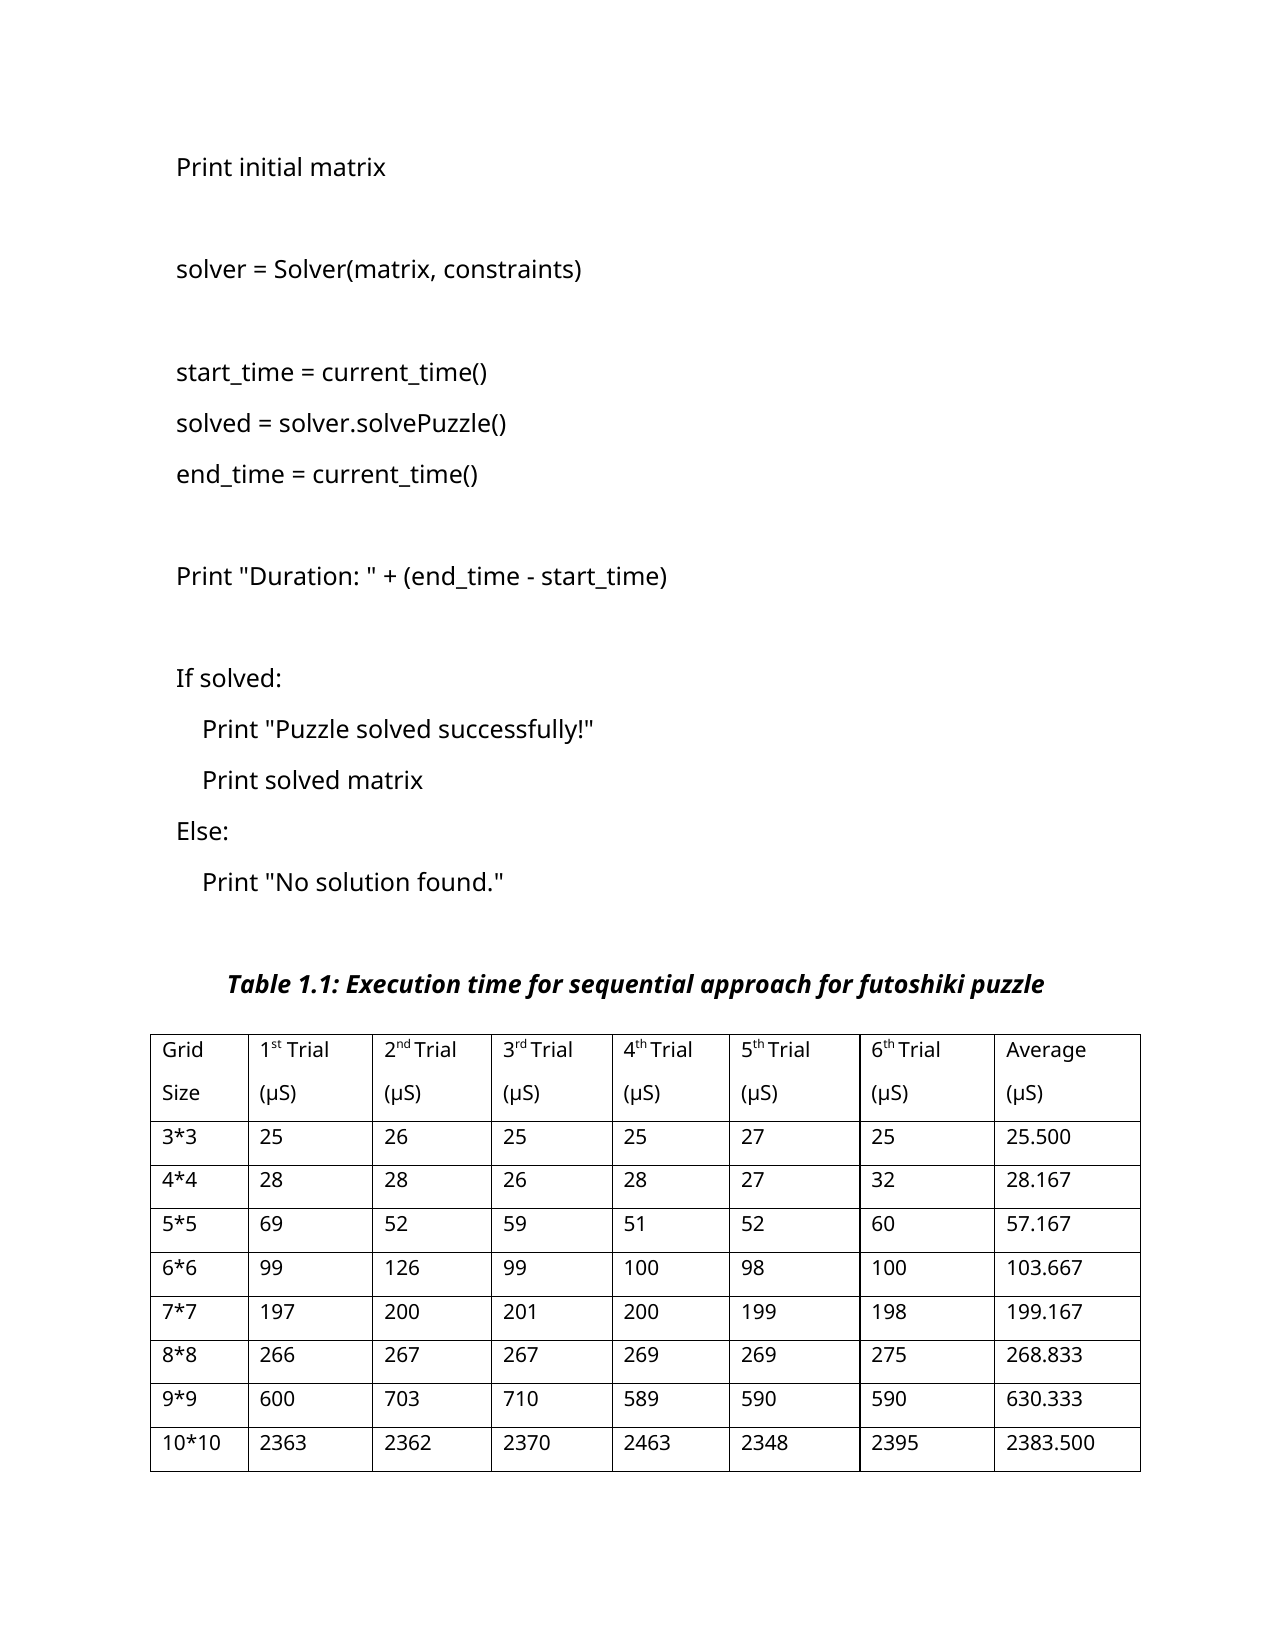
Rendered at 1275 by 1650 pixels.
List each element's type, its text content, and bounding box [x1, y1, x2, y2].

table_header 1st Trial (µS) [249, 1035, 372, 1121]
text start_time = current_time() [150, 354, 1125, 388]
table_cell 269 [730, 1341, 859, 1383]
table_cell 25 [492, 1122, 612, 1164]
table_cell 600 [249, 1384, 372, 1427]
table_cell 5*5 [151, 1209, 248, 1252]
table_cell 52 [730, 1209, 859, 1252]
table_cell 3*3 [151, 1122, 248, 1164]
table_cell 99 [492, 1253, 612, 1296]
table_cell 710 [492, 1384, 612, 1427]
table_header 4th Trial (µS) [613, 1035, 729, 1121]
text If solved: [150, 660, 1125, 694]
text Print initial matrix [150, 150, 1125, 184]
table_cell 200 [373, 1297, 491, 1339]
text solved = solver.solvePuzzle() [150, 405, 1125, 439]
table_cell 98 [730, 1253, 859, 1296]
table_cell 4*4 [151, 1166, 248, 1208]
table_cell 2362 [373, 1428, 491, 1471]
table_cell 57.167 [995, 1209, 1140, 1252]
table_cell 2370 [492, 1428, 612, 1471]
table_cell 201 [492, 1297, 612, 1339]
table_cell 25.500 [995, 1122, 1140, 1164]
table_cell 590 [861, 1384, 994, 1427]
table_cell 59 [492, 1209, 612, 1252]
table_cell 27 [730, 1122, 859, 1164]
table_cell 26 [373, 1122, 491, 1164]
table_cell 590 [730, 1384, 859, 1427]
text end_time = current_time() [150, 456, 1125, 490]
text Table 1.1: Execution time for sequential approach for futoshiki puzzle [150, 967, 1125, 1001]
table_cell 200 [613, 1297, 729, 1339]
table_cell 60 [861, 1209, 994, 1252]
table_cell 199 [730, 1297, 859, 1339]
table_cell 25 [249, 1122, 372, 1164]
table_header 5th Trial (µS) [730, 1035, 859, 1121]
table_cell 32 [861, 1166, 994, 1208]
table_cell 198 [861, 1297, 994, 1339]
table_cell 267 [492, 1341, 612, 1383]
table_cell 266 [249, 1341, 372, 1383]
table_cell 197 [249, 1297, 372, 1339]
table_cell 28 [613, 1166, 729, 1208]
table_cell 100 [861, 1253, 994, 1296]
table_cell 100 [613, 1253, 729, 1296]
table_cell 7*7 [151, 1297, 248, 1339]
text Print "Duration: " + (end_time - start_time) [150, 558, 1125, 592]
table_cell 2348 [730, 1428, 859, 1471]
table_cell 2383.500 [995, 1428, 1140, 1471]
table_cell 2463 [613, 1428, 729, 1471]
table_cell 99 [249, 1253, 372, 1296]
table_header 6th Trial (µS) [861, 1035, 994, 1121]
text Print solved matrix [150, 762, 1125, 797]
table_cell 6*6 [151, 1253, 248, 1296]
table_cell 28 [249, 1166, 372, 1208]
table_cell 9*9 [151, 1384, 248, 1427]
table_cell 589 [613, 1384, 729, 1427]
table_cell 268.833 [995, 1341, 1140, 1383]
table_cell 103.667 [995, 1253, 1140, 1296]
table_header 3rd Trial (µS) [492, 1035, 612, 1121]
table_cell 126 [373, 1253, 491, 1296]
table_header Grid Size [151, 1035, 248, 1121]
table_cell 52 [373, 1209, 491, 1252]
table_cell 269 [613, 1341, 729, 1383]
table_header 2nd Trial (µS) [373, 1035, 491, 1121]
table_cell 26 [492, 1166, 612, 1208]
table_cell 199.167 [995, 1297, 1140, 1339]
table_cell 10*10 [151, 1428, 248, 1471]
table_cell 267 [373, 1341, 491, 1383]
table_cell 2395 [861, 1428, 994, 1471]
table_cell 51 [613, 1209, 729, 1252]
table_cell 8*8 [151, 1341, 248, 1383]
table_header Average (µS) [995, 1035, 1140, 1121]
table_cell 630.333 [995, 1384, 1140, 1427]
table_cell 25 [861, 1122, 994, 1164]
table_cell 275 [861, 1341, 994, 1383]
table_cell 703 [373, 1384, 491, 1427]
table_cell 69 [249, 1209, 372, 1252]
text solver = Solver(matrix, constraints) [150, 252, 1125, 286]
table_cell 25 [613, 1122, 729, 1164]
text Print "No solution found." [150, 864, 1125, 899]
table_cell 2363 [249, 1428, 372, 1471]
text Print "Puzzle solved successfully!" [150, 711, 1125, 746]
table_cell 28 [373, 1166, 491, 1208]
text Else: [150, 813, 1125, 848]
table_cell 27 [730, 1166, 859, 1208]
table_cell 28.167 [995, 1166, 1140, 1208]
